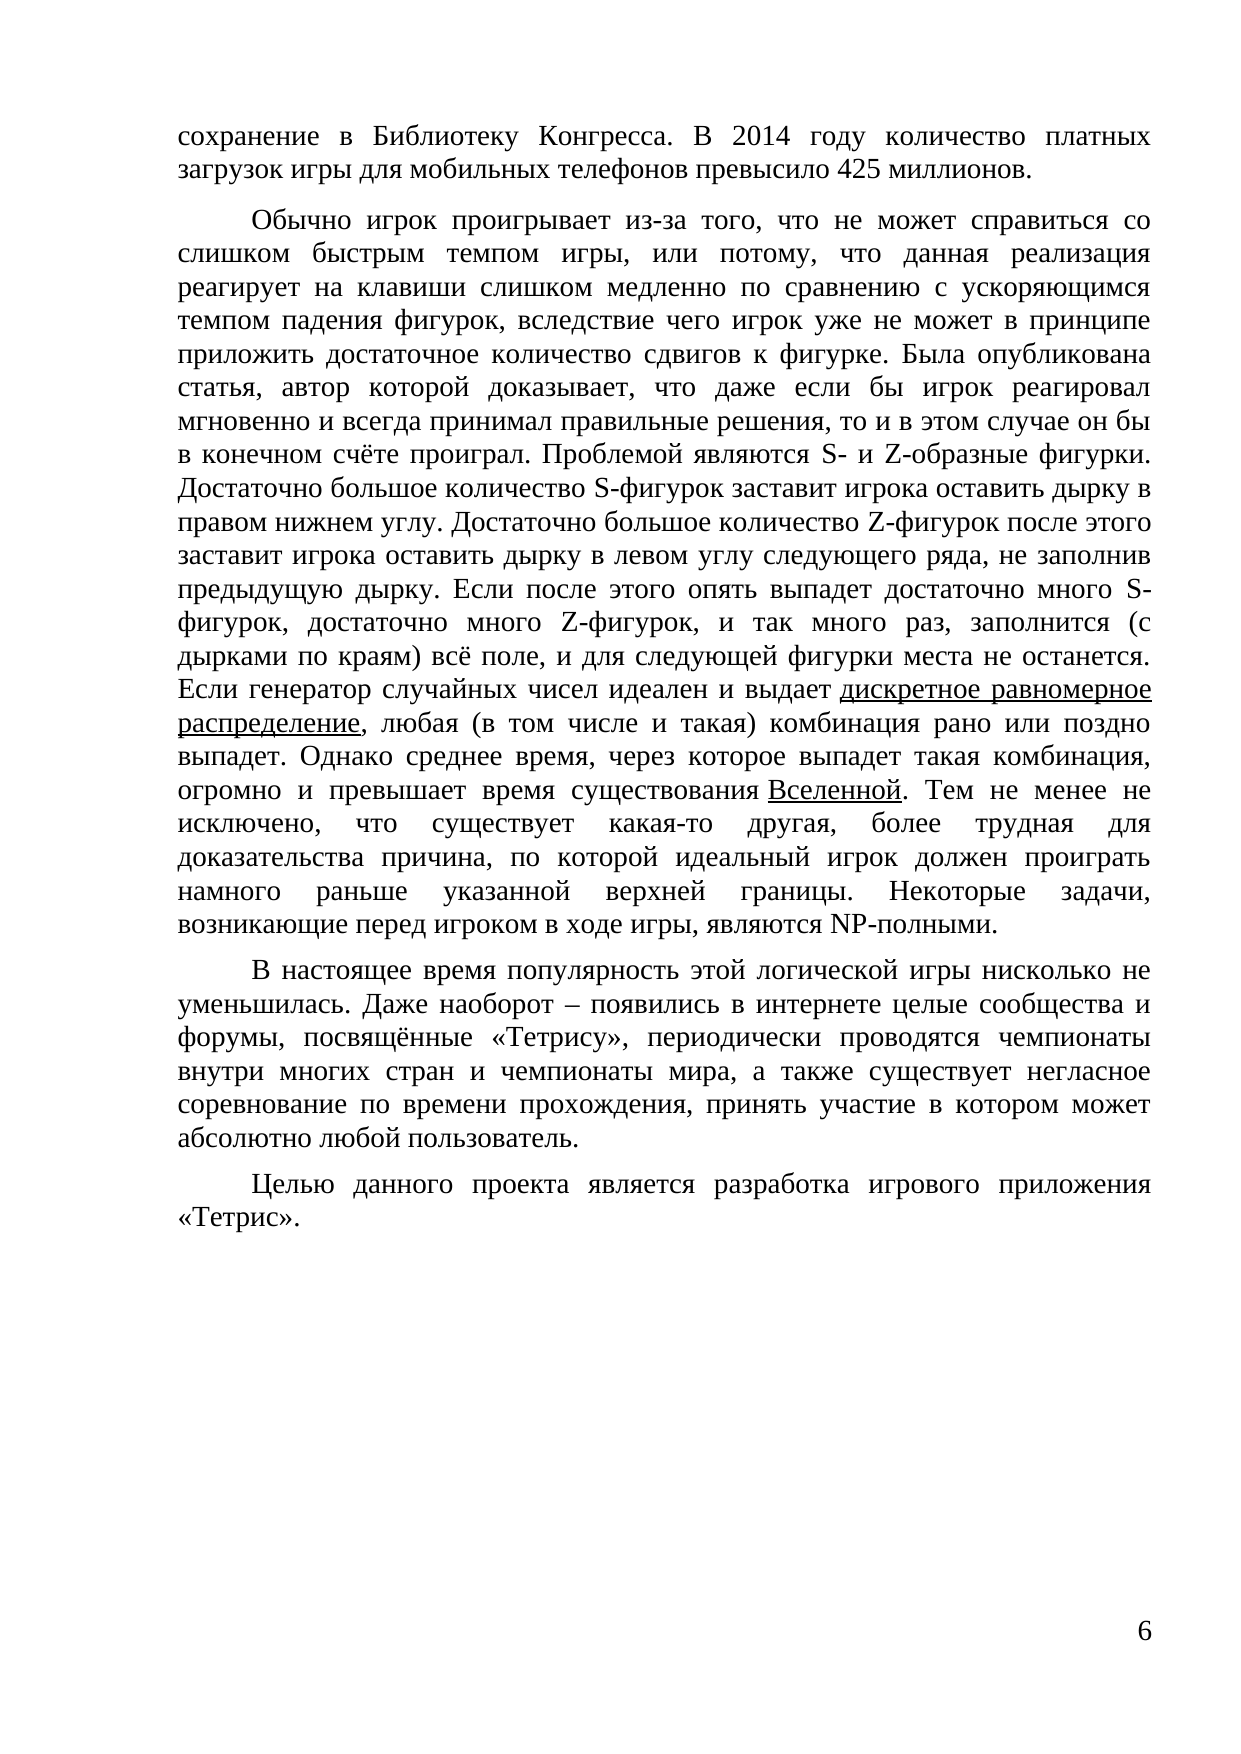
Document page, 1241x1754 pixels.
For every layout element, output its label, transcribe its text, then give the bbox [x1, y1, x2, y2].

text В настоящее время популярность этой логической игры нисколько не уменьшилась. Даже наоборот – появились в интернете целые сообщества и форумы, посвящённые «Тетрису», периодически проводятся чемпионаты внутри многих стран и чемпионаты мира, а также существует негласное соревнование по времени прохождения, принять участие в котором может абсолютно любой пользователь. [177, 952, 1152, 1153]
text Обычно игрок проигрывает из-за того, что не может справиться со слишком быстрым темпом игры, или потому, что данная реализация реагирует на клавиши слишком медленно по сравнению с ускоряющимся темпом падения фигурок, вследствие чего игрок уже не может в принципе приложить достаточное количество сдвигов к фигурке. Была опубликована статья, автор которой доказывает, что даже если бы игрок реагировал мгновенно и всегда принимал правильные решения, то и в этом случае он бы в конечном счёте проиграл. Проблемой являются S- и Z-образные фигурки. Достаточно большое количество S-фигурок заставит игрока оставить дырку в правом нижнем углу. Достаточно большое количество Z-фигурок после этого заставит игрока оставить дырку в левом углу следующего ряда, не заполнив предыдущую дырку. Если после этого опять выпадет достаточно много S-фигурок, достаточно много Z-фигурок, и так много раз, заполнится (с дырками по краям) всё поле, и для следующей фигурки места не останется. Если генератор случайных чисел идеален и выдает дискретное равномерное распределение, любая (в том числе и такая) комбинация рано или поздно выпадет. Однако среднее время, через которое выпадет такая комбинация, огромно и превышает время существования Вселенной. Тем не менее не исключено, что существует какая-то другая, более трудная для доказательства причина, по которой идеальный игрок должен проиграть намного раньше указанной верхней границы. Некоторые задачи, возникающие перед игроком в ходе игры, являются NP-полными. [177, 202, 1152, 940]
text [177, 118, 1152, 185]
text Целью данного проекта является разработка игрового приложения «Тетрис». [177, 1166, 1152, 1233]
